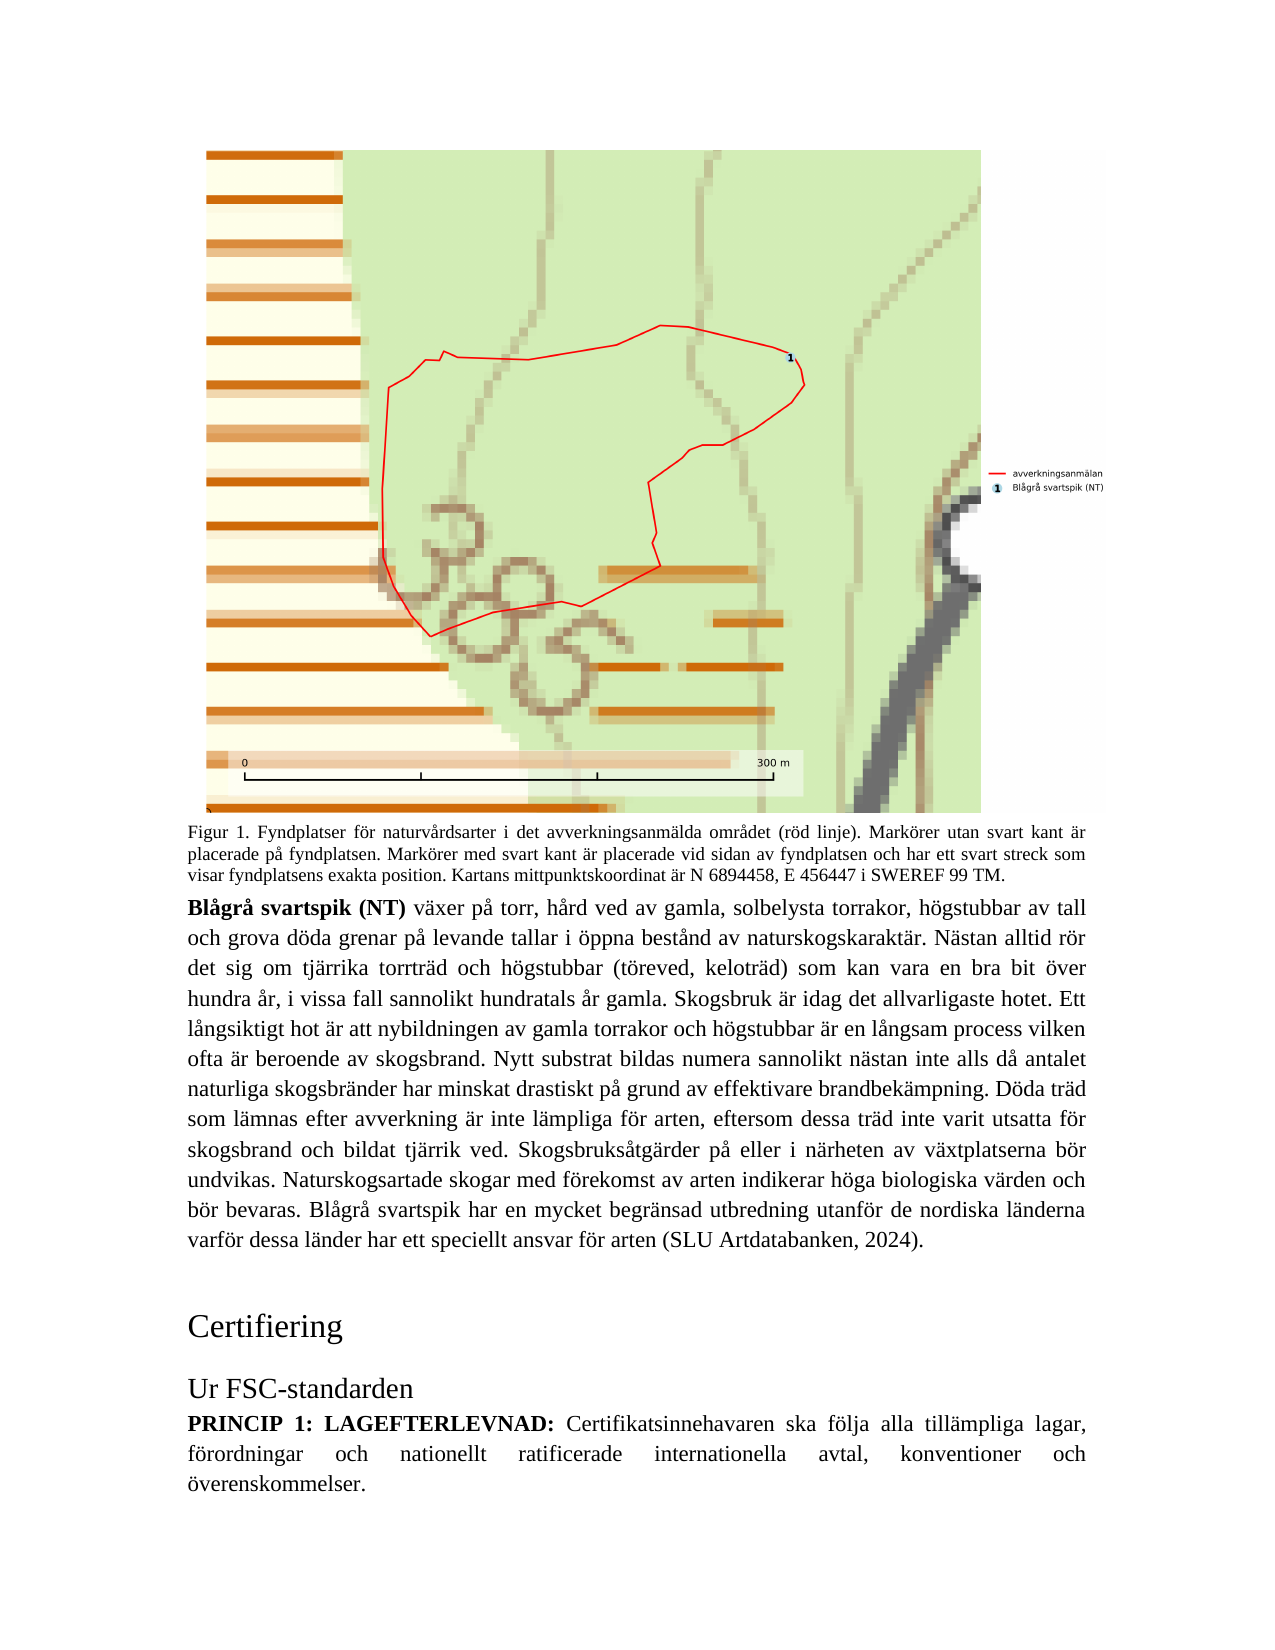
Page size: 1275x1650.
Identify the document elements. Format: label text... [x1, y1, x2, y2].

text PRINCIP 1: LAGEFTERLEVNAD: Certifikatsinnehavaren ska följa alla tillämpliga lagar, förordningar och nationellt ratificerade internationella avtal, konventioner och överenskommelser. [187, 1410, 1087, 1497]
picture [206, 150, 1107, 813]
text Figur 1. Fyndplatser för naturvårdsarter i det avverkningsanmälda området (röd linje). Markörer utan svart kant är placerade på fyndplatsen. Markörer med svart kant är placerade vid sidan av fyndplatsen och har ett svart streck som visar fyndplatsens exakta position. Kartans mittpunktskoordinat är N 6894458, E 456447 i SWEREF 99 TM. [187, 821, 1087, 886]
subtitle Certifiering [187, 1306, 1087, 1345]
text Blågrå svartspik (NT) växer på torr, hård ved av gamla, solbelysta torrakor, högstubbar av tall och grova döda grenar på levande tallar i öppna bestånd av naturskogskaraktär. Nästan alltid rör det sig om tjärrika torrträd och högstubbar (töreved, keloträd) som kan vara en bra bit över hundra år, i vissa fall sannolikt hundratals år gamla. Skogsbruk är idag det allvarligaste hotet. Ett långsiktigt hot är att nybildningen av gamla torrakor och högstubbar är en långsam process vilken ofta är beroende av skogsbrand. Nytt substrat bildas numera sannolikt nästan inte alls då antalet naturliga skogsbränder har minskat drastiskt på grund av effektivare brandbekämpning. Döda träd som lämnas efter avverkning är inte lämpliga för arten, eftersom dessa träd inte varit utsatta för skogsbrand och bildat tjärrik ved. Skogsbruksåtgärder på eller i närheten av växtplatserna bör undvikas. Naturskogsartade skogar med förekomst av arten indikerar höga biologiska värden och bör bevaras. Blågrå svartspik har en mycket begränsad utbredning utanför de nordiska länderna varför dessa länder har ett speciellt ansvar för arten (SLU Artdatabanken, 2024). [187, 894, 1087, 1253]
subtitle Ur FSC-standarden [187, 1371, 1087, 1405]
